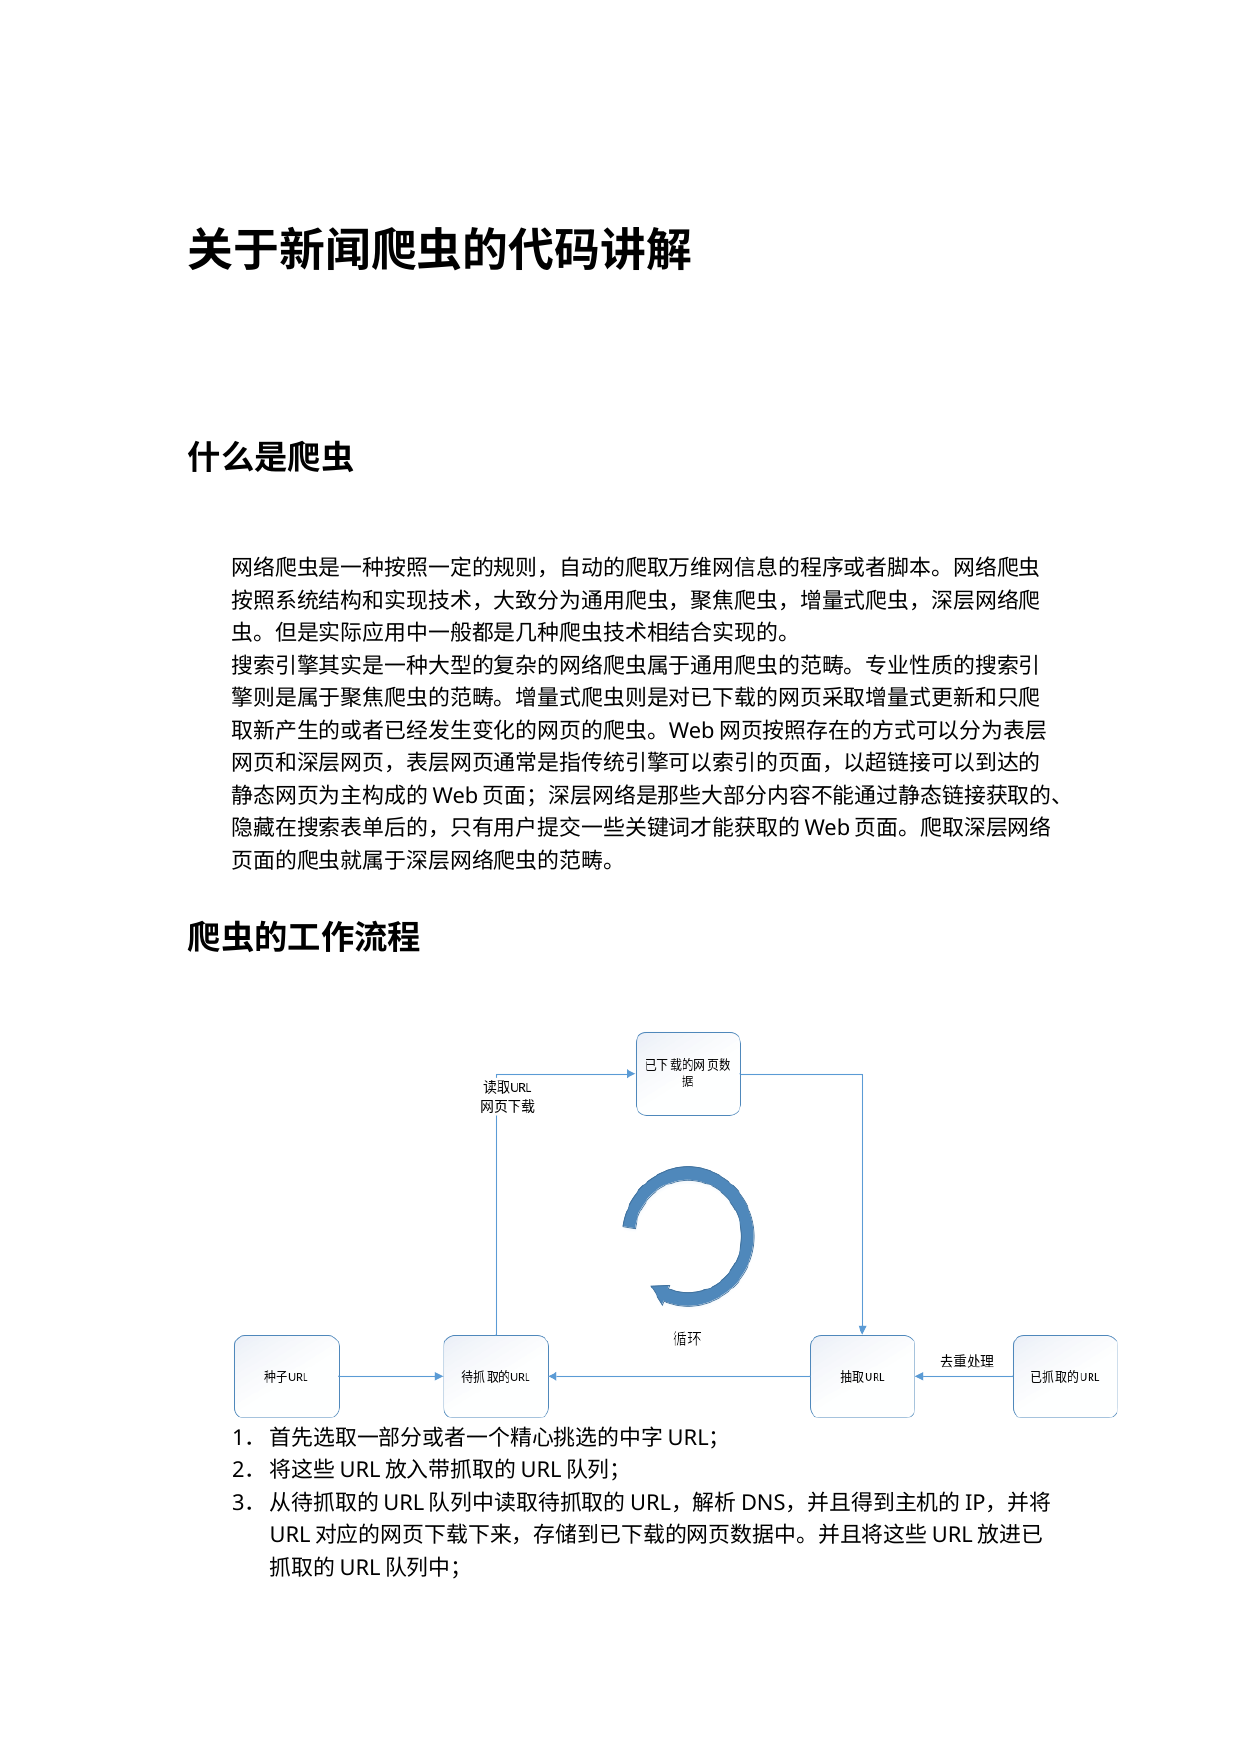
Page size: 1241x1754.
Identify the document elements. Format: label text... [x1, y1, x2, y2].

list 网络爬虫是一种按照一定的规则，自动的爬取万维网信息的程序或者脚本。网络爬虫按照系统结构和实现技术，大致分为通用爬虫，聚焦爬虫，增量式爬虫，深层网络爬虫。但是实际应用中一般都是几种爬虫技术相结合实现的。 [231, 550, 1053, 647]
list 搜索引擎其实是一种大型的复杂的网络爬虫属于通用爬虫的范畴。专业性质的搜索引擎则是属于聚焦爬虫的范畴。增量式爬虫则是对已下载的网页采取增量式更新和只爬取新产生的或者已经发生变化的网页的爬虫。Web网页按照存在的方式可以分为表层网页和深层网页，表层网页通常是指传统引擎可以索引的页面，以超链接可以到达的静态网页为主构成的Web页面；深层网络是那些大部分内容不能通过静态链接获取的、隐藏在搜索表单后的，只有用户提交一些关键词才能获取的Web页面。爬取深层网络页面的爬虫就属于深层网络爬虫的范畴。 [231, 647, 1053, 875]
subtitle 关于新闻爬虫的代码讲解 [187, 197, 1053, 295]
list 将这些URL放入带抓取的URL队列； [232, 1452, 1053, 1484]
list 从待抓取的URL队列中读取待抓取的URL，解析DNS，并且得到主机的IP，并将URL对应的网页下载下来，存储到已下载的网页数据中。并且将这些URL放进已抓取的URL队列中； [232, 1484, 1053, 1582]
subtitle 爬虫的工作流程 [187, 902, 1053, 967]
list 首先选取一部分或者一个精心挑选的中字URL； [232, 1419, 1053, 1452]
subtitle 什么是爬虫 [187, 423, 1053, 488]
